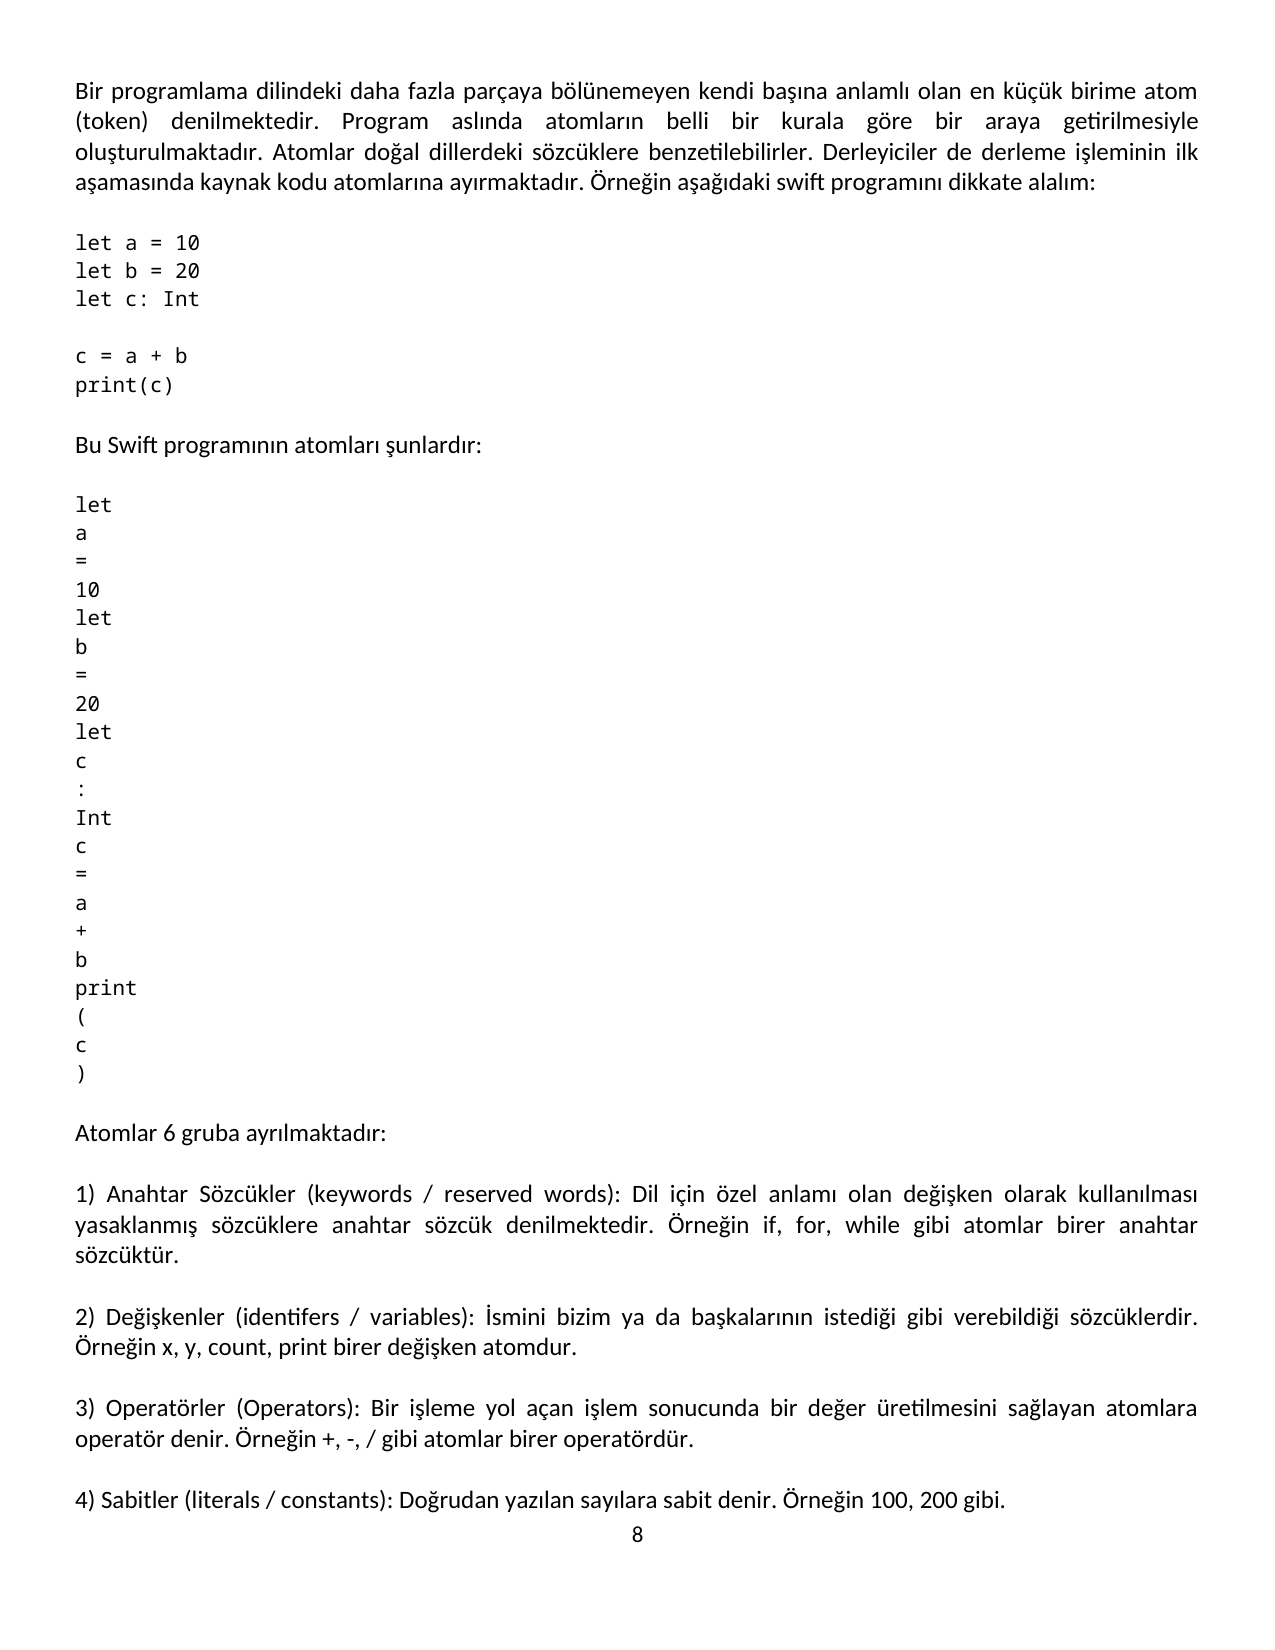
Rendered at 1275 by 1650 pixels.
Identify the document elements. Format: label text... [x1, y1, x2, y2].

text a [75, 518, 1200, 547]
text ( [75, 1002, 1200, 1030]
text Int [75, 803, 1200, 831]
text b [75, 632, 1200, 660]
text Atomlar 6 gruba ayrılmaktadır: [75, 1117, 1200, 1148]
text = [75, 859, 1200, 888]
text ) [75, 1058, 1200, 1087]
text Bir programlama dilindeki daha fazla parçaya bölünemeyen kendi başına anlamlı olan en küçük birime atom (token) denilmektedir. Program aslında atomların belli bir kurala göre bir araya getirilmesiyle oluşturulmaktadır. Atomlar doğal dillerdeki sözcüklere benzetilebilirler. Derleyiciler de derleme işleminin ilk aşamasında kaynak kodu atomlarına ayırmaktadır. Örneğin aşağıdaki swift programını dikkate alalım: [75, 75, 1200, 197]
text print(c) [75, 370, 1200, 398]
text 3) Operatörler (Operators): Bir işleme yol açan işlem sonucunda bir değer üretilmesini sağlayan atomlara operatör denir. Örneğin +, -, / gibi atomlar birer operatördür. [75, 1392, 1200, 1453]
text Bu Swift programının atomları şunlardır: [75, 429, 1200, 459]
text c [75, 1030, 1200, 1058]
text : [75, 774, 1200, 803]
text + [75, 916, 1200, 945]
text = [75, 660, 1200, 689]
text 2) Değişkenler (identifers / variables): İsmini bizim ya da başkalarının istediği gibi verebildiği sözcüklerdir. Örneğin x, y, count, print birer değişken atomdur. [75, 1301, 1200, 1362]
text let [75, 717, 1200, 746]
text c = a + b [75, 341, 1200, 370]
text let b = 20 [75, 256, 1200, 284]
text let [75, 603, 1200, 632]
text 1) Anahtar Sözcükler (keywords / reserved words): Dil için özel anlamı olan değişken olarak kullanılması yasaklanmış sözcüklere anahtar sözcük denilmektedir. Örneğin if, for, while gibi atomlar birer anahtar sözcüktür. [75, 1178, 1200, 1270]
text 20 [75, 689, 1200, 717]
text let c: Int [75, 284, 1200, 313]
text print [75, 973, 1200, 1002]
text c [75, 746, 1200, 774]
text 10 [75, 575, 1200, 603]
text let a = 10 [75, 228, 1200, 256]
text = [75, 547, 1200, 575]
text 4) Sabitler (literals / constants): Doğrudan yazılan sayılara sabit denir. Örneğin 100, 200 gibi. [75, 1484, 1200, 1514]
text c [75, 831, 1200, 859]
text b [75, 945, 1200, 973]
text a [75, 888, 1200, 916]
text let [75, 490, 1200, 518]
